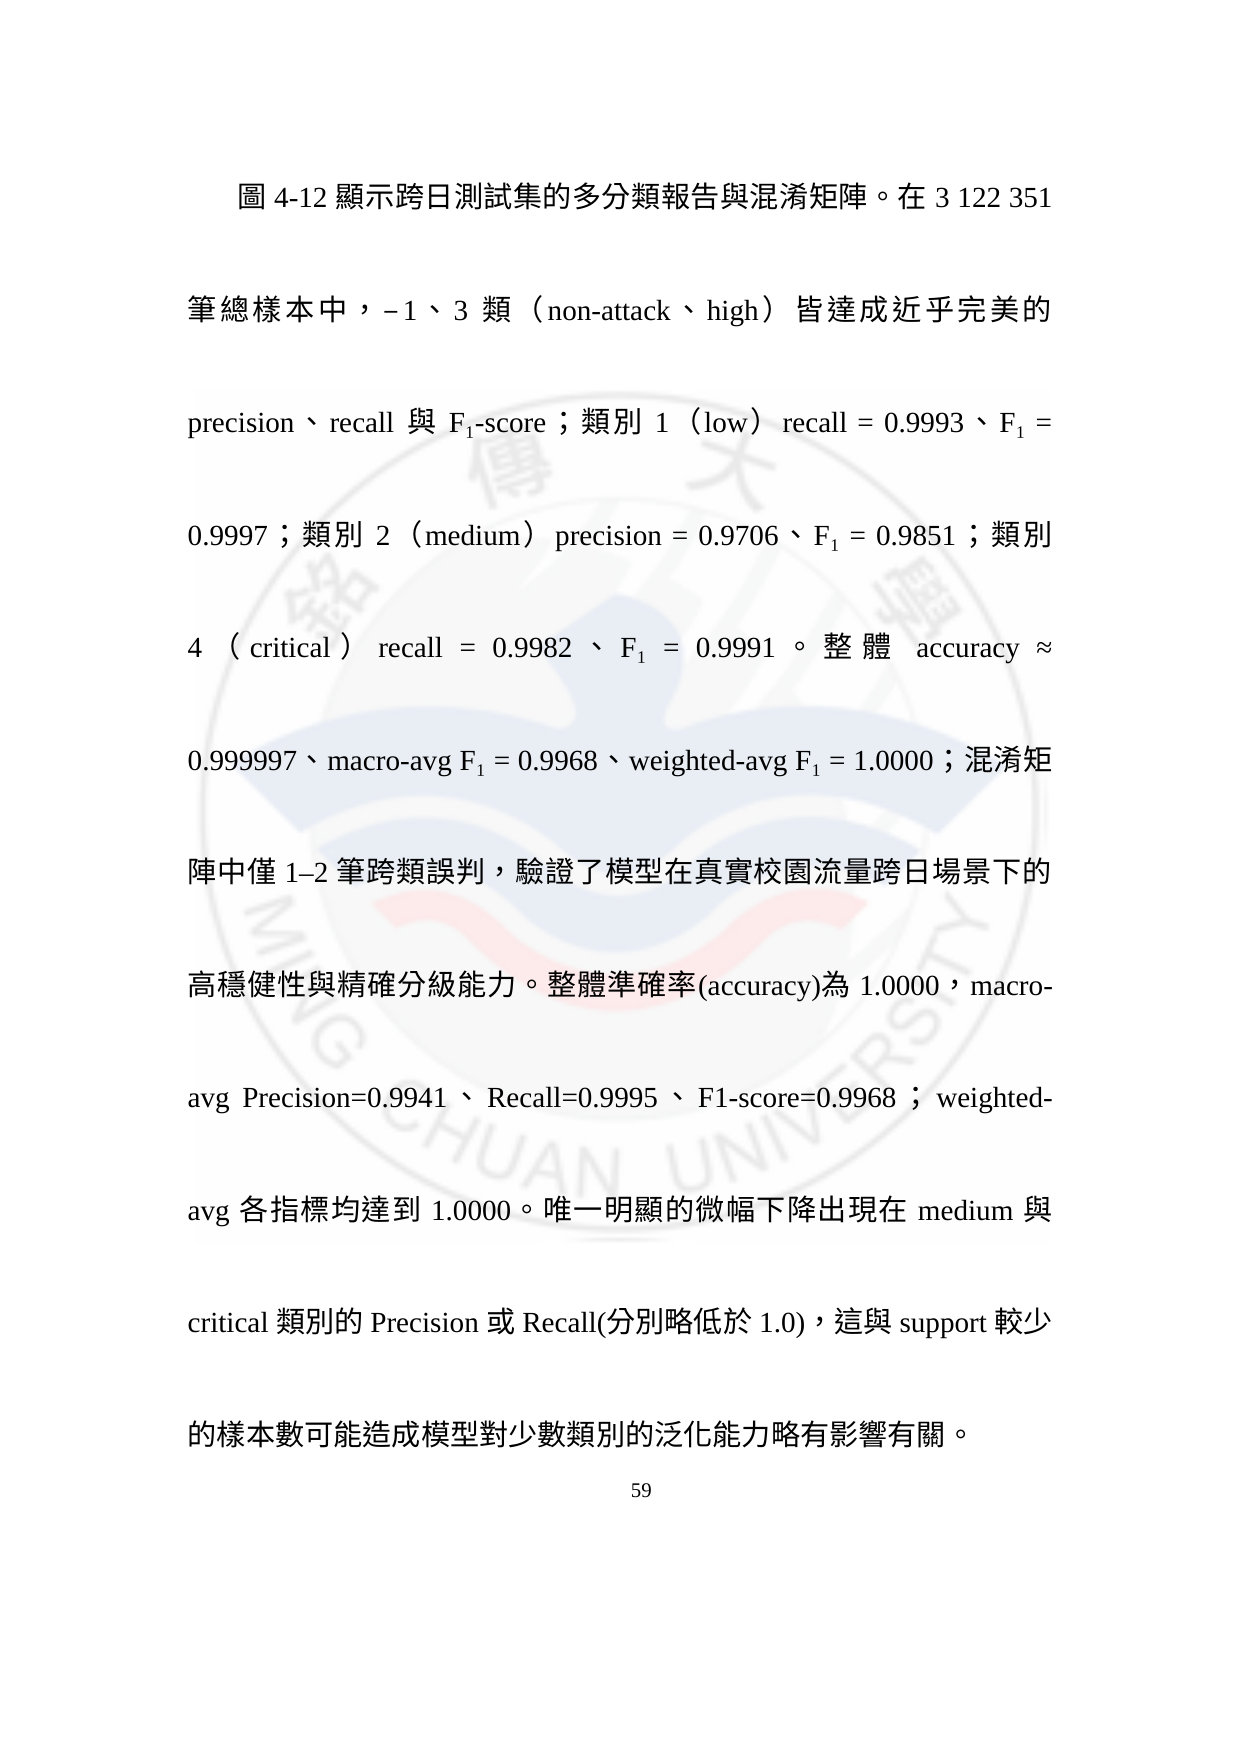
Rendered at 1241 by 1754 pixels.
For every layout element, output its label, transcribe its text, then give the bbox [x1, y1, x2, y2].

text 圖 4-12 顯示跨日測試集的多分類報告與混淆矩陣。在 3 122 351 筆總樣本中，–1、3 類（non-attack、high）皆達成近乎完美的 precision、recall 與 F₁-score；類別 1（low）recall = 0.9993、F₁ = 0.9997；類別 2（medium）precision = 0.9706、F₁ = 0.9851；類別 4（critical）recall = 0.9982、F₁ = 0.9991。整體 accuracy ≈ 0.999997、macro-avg F₁ = 0.9968、weighted-avg F₁ = 1.0000；混淆矩陣中僅 1–2 筆跨類誤判，驗證了模型在真實校園流量跨日場景下的高穩健性與精確分級能力。整體準確率(accuracy)為 1.0000，macro-avg Precision=0.9941、Recall=0.9995、F1-score=0.9968；weighted-avg 各指標均達到 1.0000。唯一明顯的微幅下降出現在 medium 與 critical 類別的 Precision 或 Recall(分別略低於 1.0)，這與 support 較少的樣本數可能造成模型對少數類別的泛化能力略有影響有關。 [187, 158, 1053, 1470]
